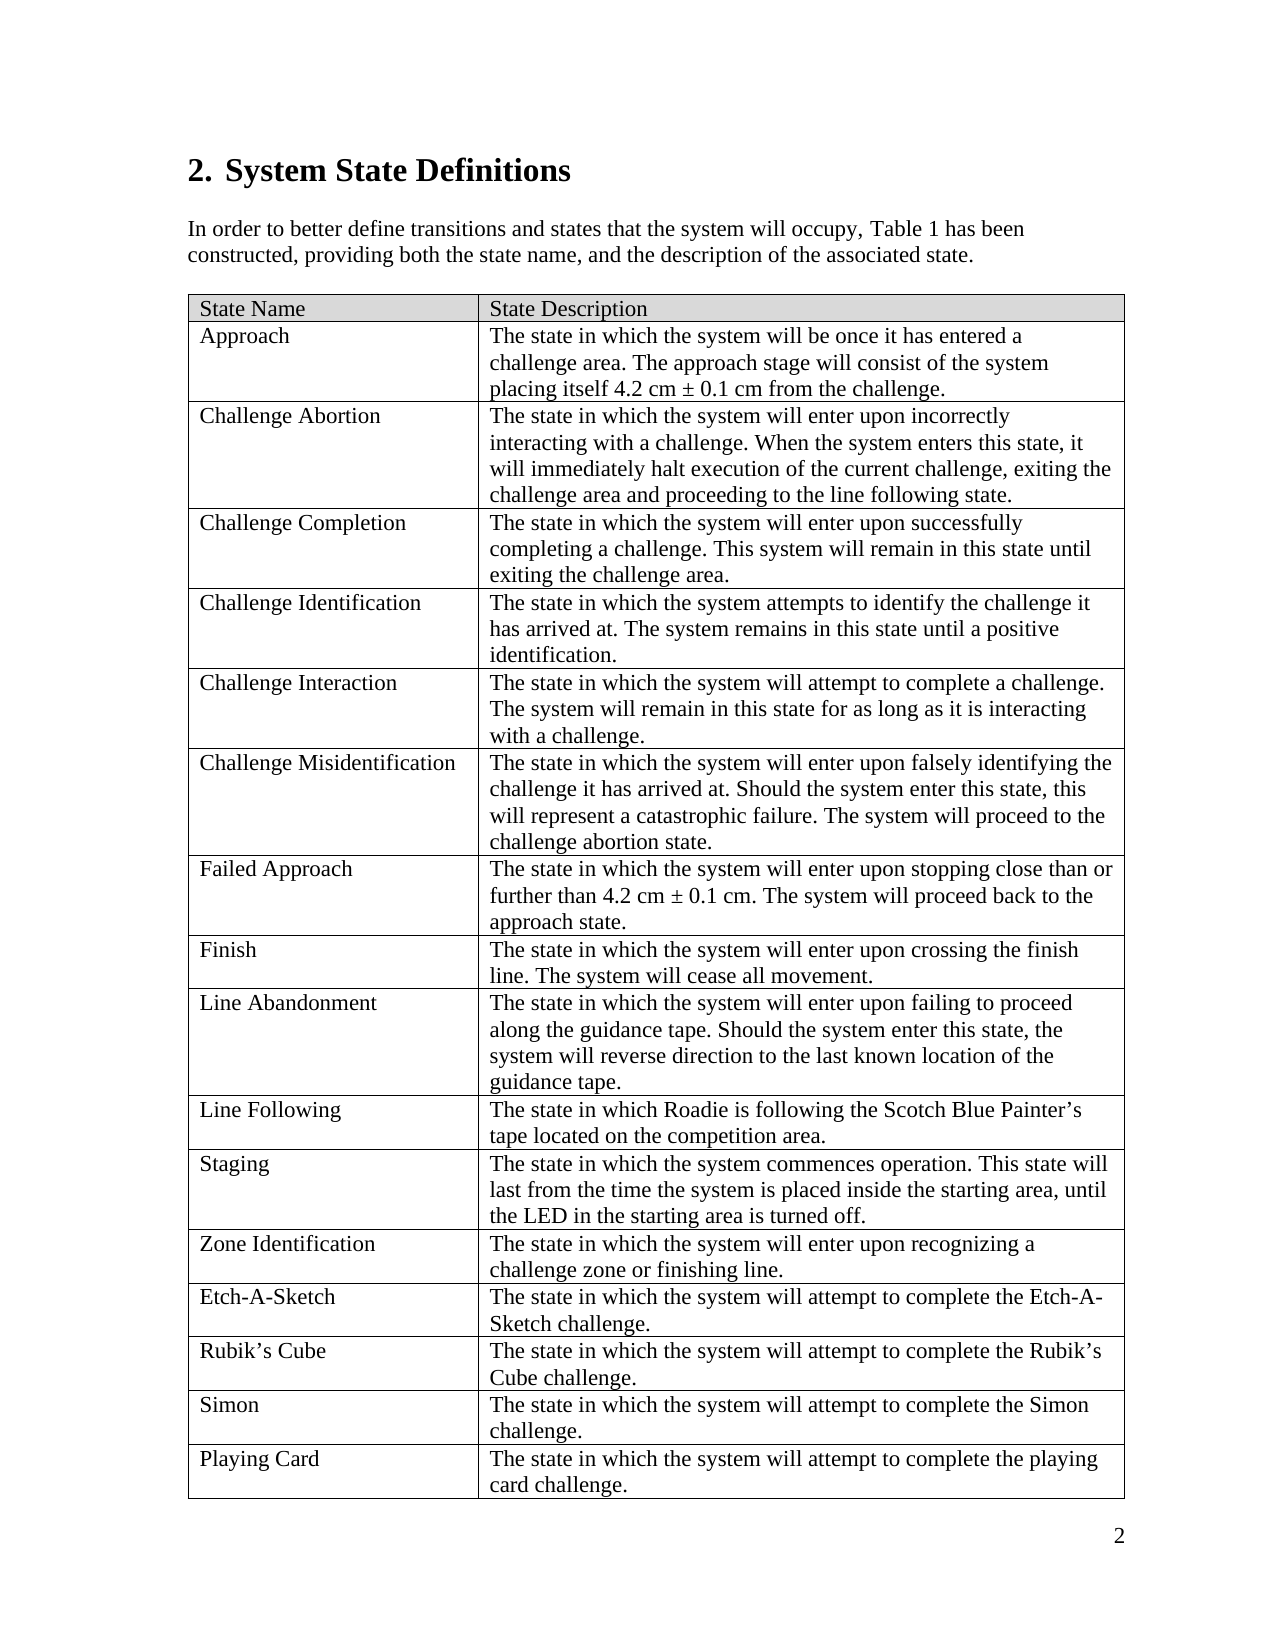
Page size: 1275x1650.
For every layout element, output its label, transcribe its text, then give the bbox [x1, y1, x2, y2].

table_header State Name [189, 295, 478, 321]
table_cell Line Following [189, 1096, 478, 1148]
table_cell Challenge Interaction [189, 669, 478, 748]
subtitle System State Definitions [187, 150, 1125, 188]
table_cell The state in which the system will be once it has entered a challenge area. The approach stage will consist of the system placing itself 4.2 cm ± 0.1 cm from the challenge. [479, 322, 1124, 401]
table_cell The state in which the system will enter upon failing to proceed along the guidance tape. Should the system enter this state, the system will reverse direction to the last known location of the guidance tape. [479, 989, 1124, 1095]
table_cell The state in which the system will enter upon recognizing a challenge zone or finishing line. [479, 1230, 1124, 1282]
table_cell The state in which the system will attempt to complete the playing card challenge. [479, 1445, 1124, 1497]
table_cell Staging [189, 1150, 478, 1229]
table_cell The state in which the system will attempt to complete a challenge. The system will remain in this state for as long as it is interacting with a challenge. [479, 669, 1124, 748]
text In order to better define transitions and states that the system will occupy, Table 1 has been constructed, providing both the state name, and the description of the associated state. [187, 215, 1125, 267]
table_cell The state in which the system will enter upon falsely identifying the challenge it has arrived at. Should the system enter this state, this will represent a catastrophic failure. The system will proceed to the challenge abortion state. [479, 749, 1124, 854]
table_cell Approach [189, 322, 478, 401]
table_cell Challenge Abortion [189, 402, 478, 508]
table_cell Finish [189, 936, 478, 988]
table_cell Zone Identification [189, 1230, 478, 1282]
table_cell The state in which the system will enter upon incorrectly interacting with a challenge. When the system enters this state, it will immediately halt execution of the current challenge, exiting the challenge area and proceeding to the line following state. [479, 402, 1124, 508]
table_cell Failed Approach [189, 856, 478, 934]
table_cell The state in which the system will enter upon crossing the finish line. The system will cease all movement. [479, 936, 1124, 988]
table_cell The state in which the system will attempt to complete the Simon challenge. [479, 1391, 1124, 1444]
table_cell The state in which the system will enter upon stopping close than or further than 4.2 cm ± 0.1 cm. The system will proceed back to the approach state. [479, 856, 1124, 934]
table_cell Simon [189, 1391, 478, 1444]
table_cell Challenge Completion [189, 509, 478, 588]
table_cell Challenge Identification [189, 589, 478, 668]
table_cell Line Abandonment [189, 989, 478, 1095]
table_header State Description [479, 295, 1124, 321]
table_cell The state in which the system will attempt to complete the Etch-A-Sketch challenge. [479, 1284, 1124, 1336]
table_cell Playing Card [189, 1445, 478, 1497]
table_cell The state in which the system will attempt to complete the Rubik’s Cube challenge. [479, 1337, 1124, 1390]
table_cell Etch-A-Sketch [189, 1284, 478, 1336]
table_cell The state in which Roadie is following the Scotch Blue Painter’s tape located on the competition area. [479, 1096, 1124, 1148]
table_cell Rubik’s Cube [189, 1337, 478, 1390]
table_cell The state in which the system will enter upon successfully completing a challenge. This system will remain in this state until exiting the challenge area. [479, 509, 1124, 588]
table_cell Challenge Misidentification [189, 749, 478, 854]
table_cell The state in which the system attempts to identify the challenge it has arrived at. The system remains in this state until a positive identification. [479, 589, 1124, 668]
table_cell The state in which the system commences operation. This state will last from the time the system is placed inside the starting area, until the LED in the starting area is turned off. [479, 1150, 1124, 1229]
